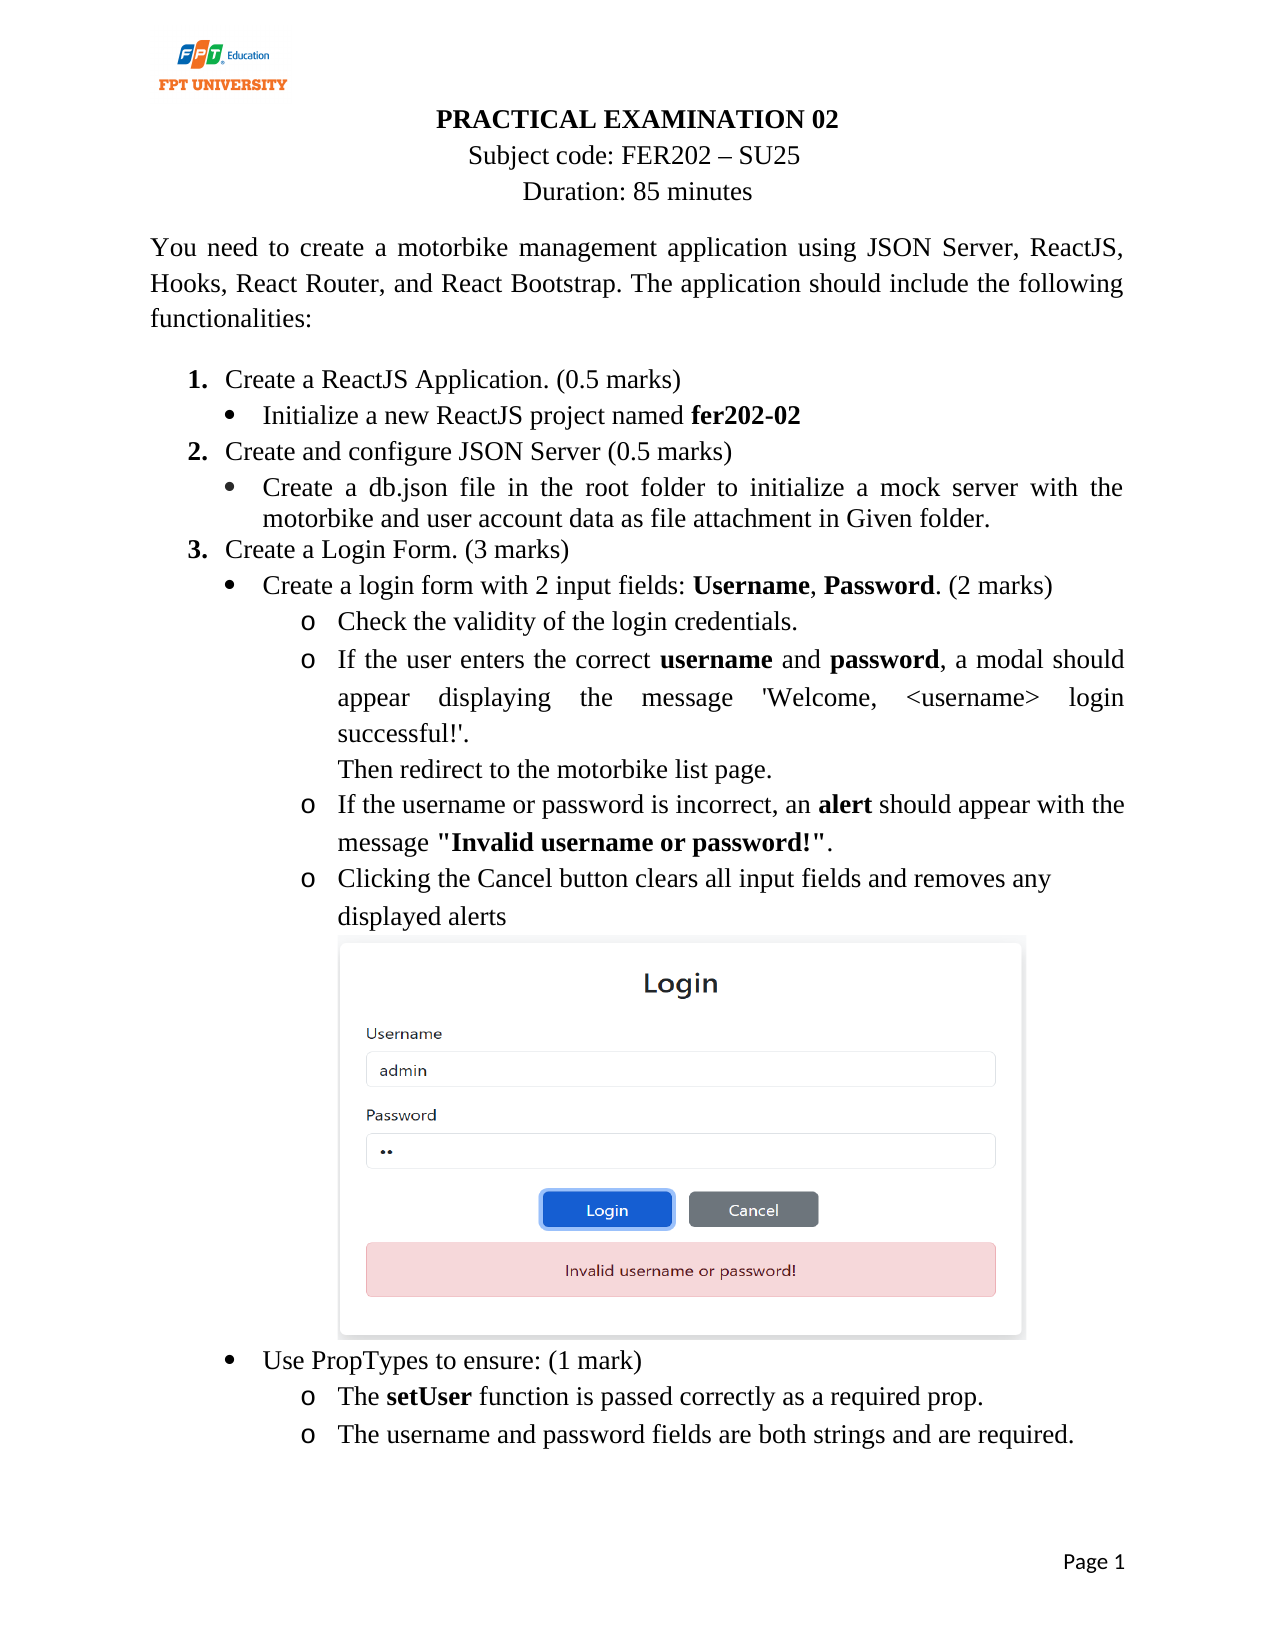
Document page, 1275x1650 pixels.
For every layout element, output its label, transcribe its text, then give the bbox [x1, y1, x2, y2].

text You need to create a motorbike management application using JSON Server, ReactJS, Hooks, React Router, and React Bootstrap. The application should include the following functionalities: [150, 231, 1125, 334]
picture [337, 935, 1027, 1340]
list The username and password fields are both strings and are required. [300, 1418, 1125, 1452]
list Create a Login Form. (3 marks) [187, 533, 1125, 564]
list If the user enters the correct username and password, a modal should appear displaying the message 'Welcome, <username> login successful!'. [300, 643, 1125, 748]
list Create a login form with 2 input fields: Username, Password. (2 marks) [225, 569, 1125, 600]
list Create a db.json file in the root folder to initialize a mock server with the motorbike and user account data as file attachment in Given folder. [225, 471, 1125, 533]
list Create and configure JSON Server (0.5 marks) [187, 435, 1125, 466]
list Create a ReactJS Application. (0.5 marks) [187, 363, 1125, 394]
picture [150, 25, 292, 103]
list Use PropTypes to ensure: (1 mark) [225, 1344, 1125, 1375]
list The setUser function is passed correctly as a required prop. [300, 1380, 1125, 1413]
list Initialize a new ReactJS project named fer202-02 [225, 399, 1125, 430]
list Then redirect to the motorbike list page. [337, 753, 1125, 784]
list If the username or password is incorrect, an alert should appear with the message "Invalid username or password!". [300, 788, 1125, 858]
text PRACTICAL EXAMINATION 02 Subject code: FER202 – SU25 Duration: 85 minutes [150, 103, 1125, 206]
list Check the validity of the login credentials. [300, 605, 1125, 638]
